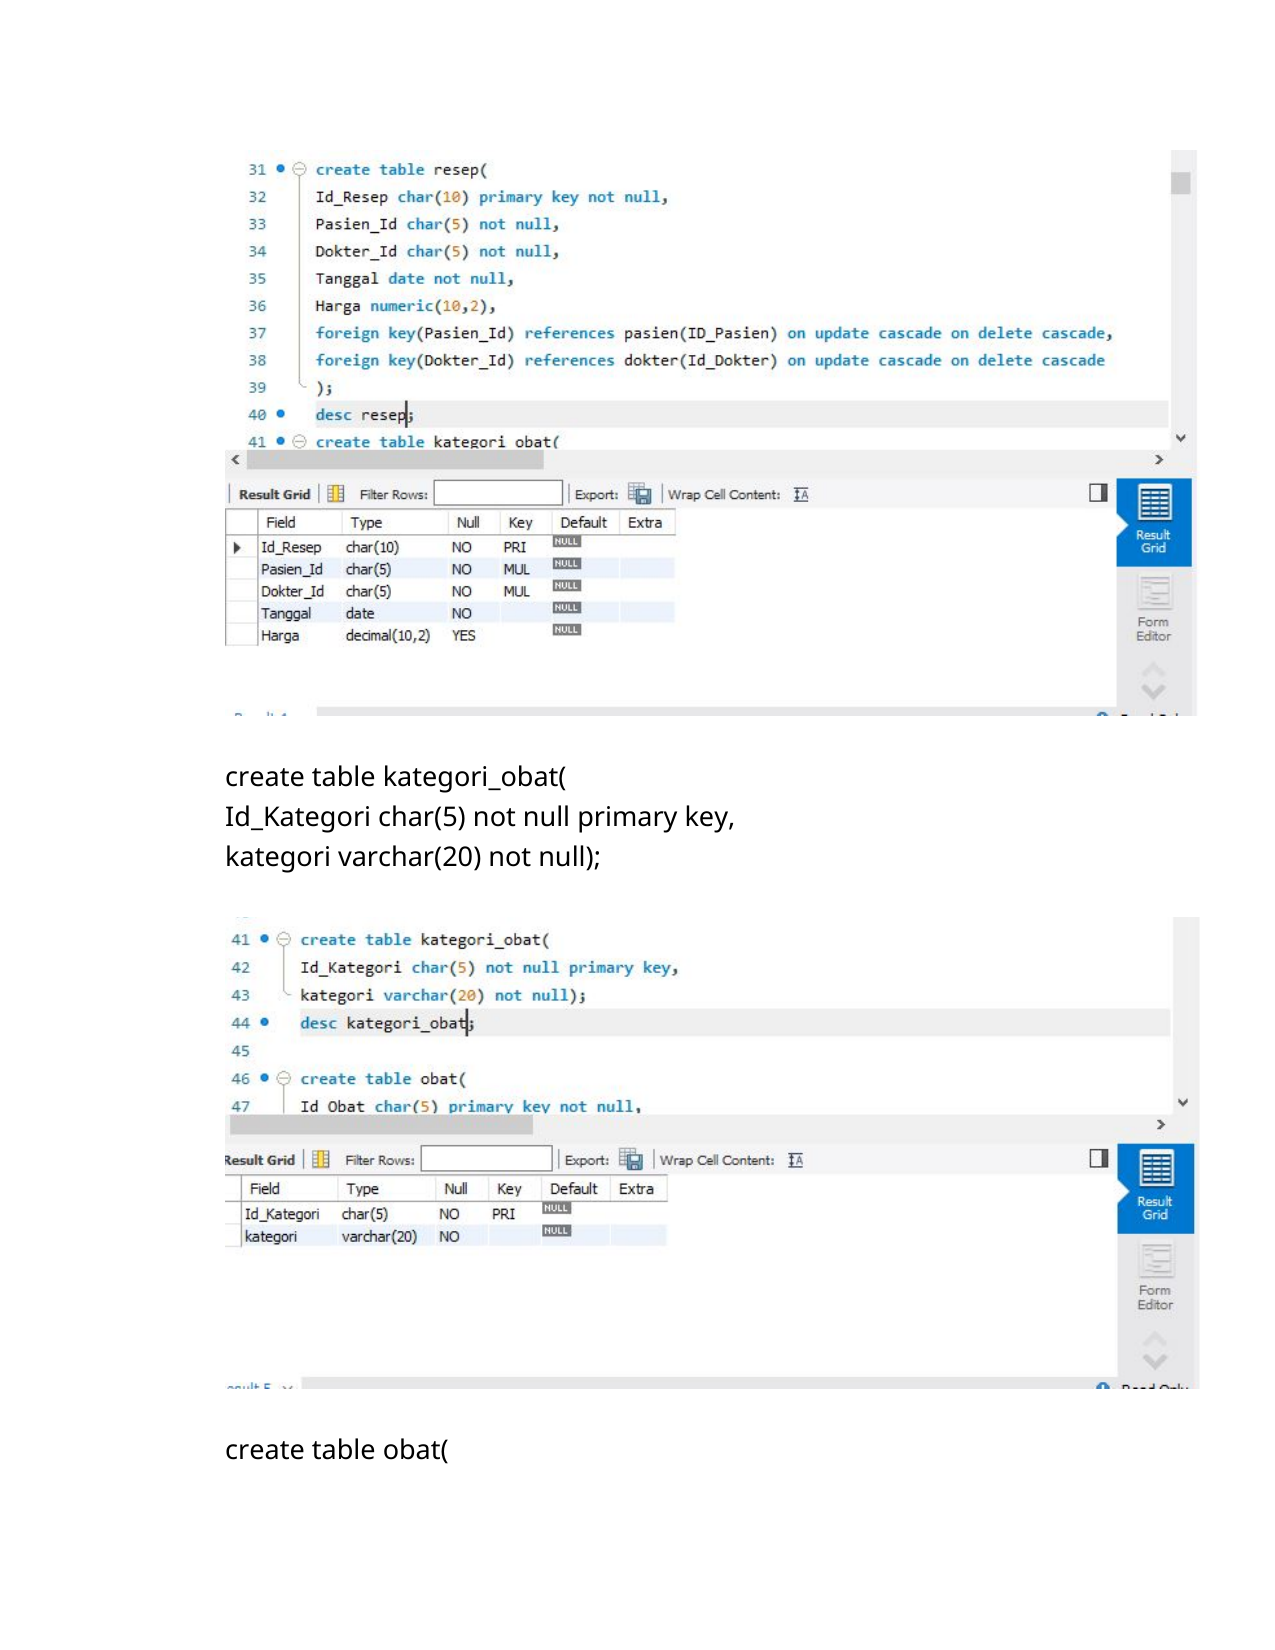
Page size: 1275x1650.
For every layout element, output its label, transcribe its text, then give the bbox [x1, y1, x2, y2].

picture [225, 917, 1200, 1389]
list kategori varchar(20) not null); [225, 837, 1125, 874]
list Id_Kategori char(5) not null primary key, [225, 798, 1125, 834]
list create table obat( [225, 1431, 1125, 1467]
picture [225, 150, 1200, 716]
list create table kategori_obat( [225, 758, 1125, 795]
